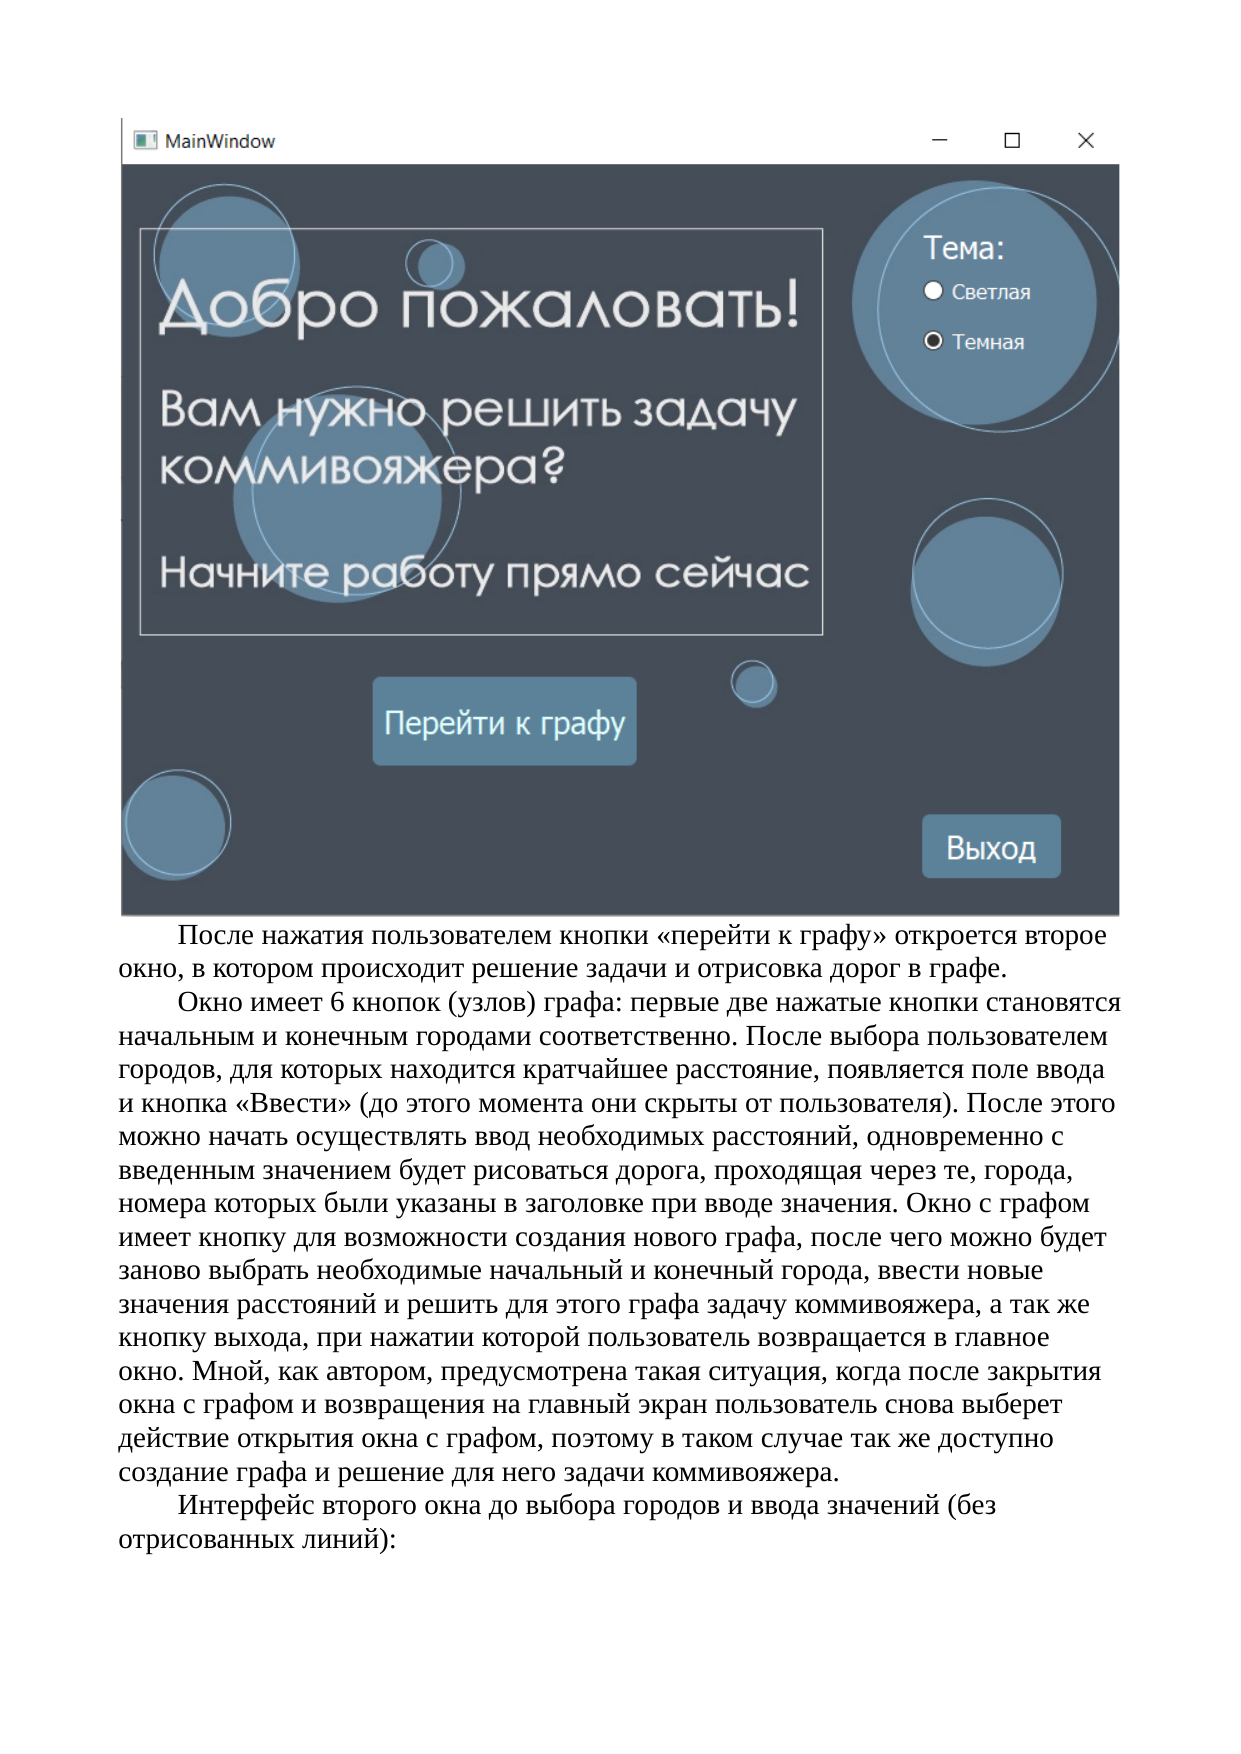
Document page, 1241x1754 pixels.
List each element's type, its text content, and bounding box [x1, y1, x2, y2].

text Окно имеет 6 кнопок (узлов) графа: первые две нажатые кнопки становятся начальным и конечным городами соответственно. После выбора пользователем городов, для которых находится кратчайшее расстояние, появляется поле ввода и кнопка «Ввести» (до этого момента они скрыты от пользователя). После этого можно начать осуществлять ввод необходимых расстояний, одновременно с введенным значением будет рисоваться дорога, проходящая через те, города, номера которых были указаны в заголовке при вводе значения. Окно с графом имеет кнопку для возможности создания нового графа, после чего можно будет заново выбрать необходимые начальный и конечный города, ввести новые значения расстояний и решить для этого графа задачу коммивояжера, а так же кнопку выхода, при нажатии которой пользователь возвращается в главное окно. Мной, как автором, предусмотрена такая ситуация, когда после закрытия окна с графом и возвращения на главный экран пользователь снова выберет действие открытия окна с графом, поэтому в таком случае так же доступно создание графа и решение для него задачи коммивояжера. [118, 984, 1122, 1487]
picture [120, 118, 1120, 917]
text Интерфейс второго окна до выбора городов и ввода значений (без отрисованных линий): [118, 1487, 1122, 1554]
text После нажатия пользователем кнопки «перейти к графу» откроется второе окно, в котором происходит решение задачи и отрисовка дорог в графе. [118, 896, 1122, 984]
